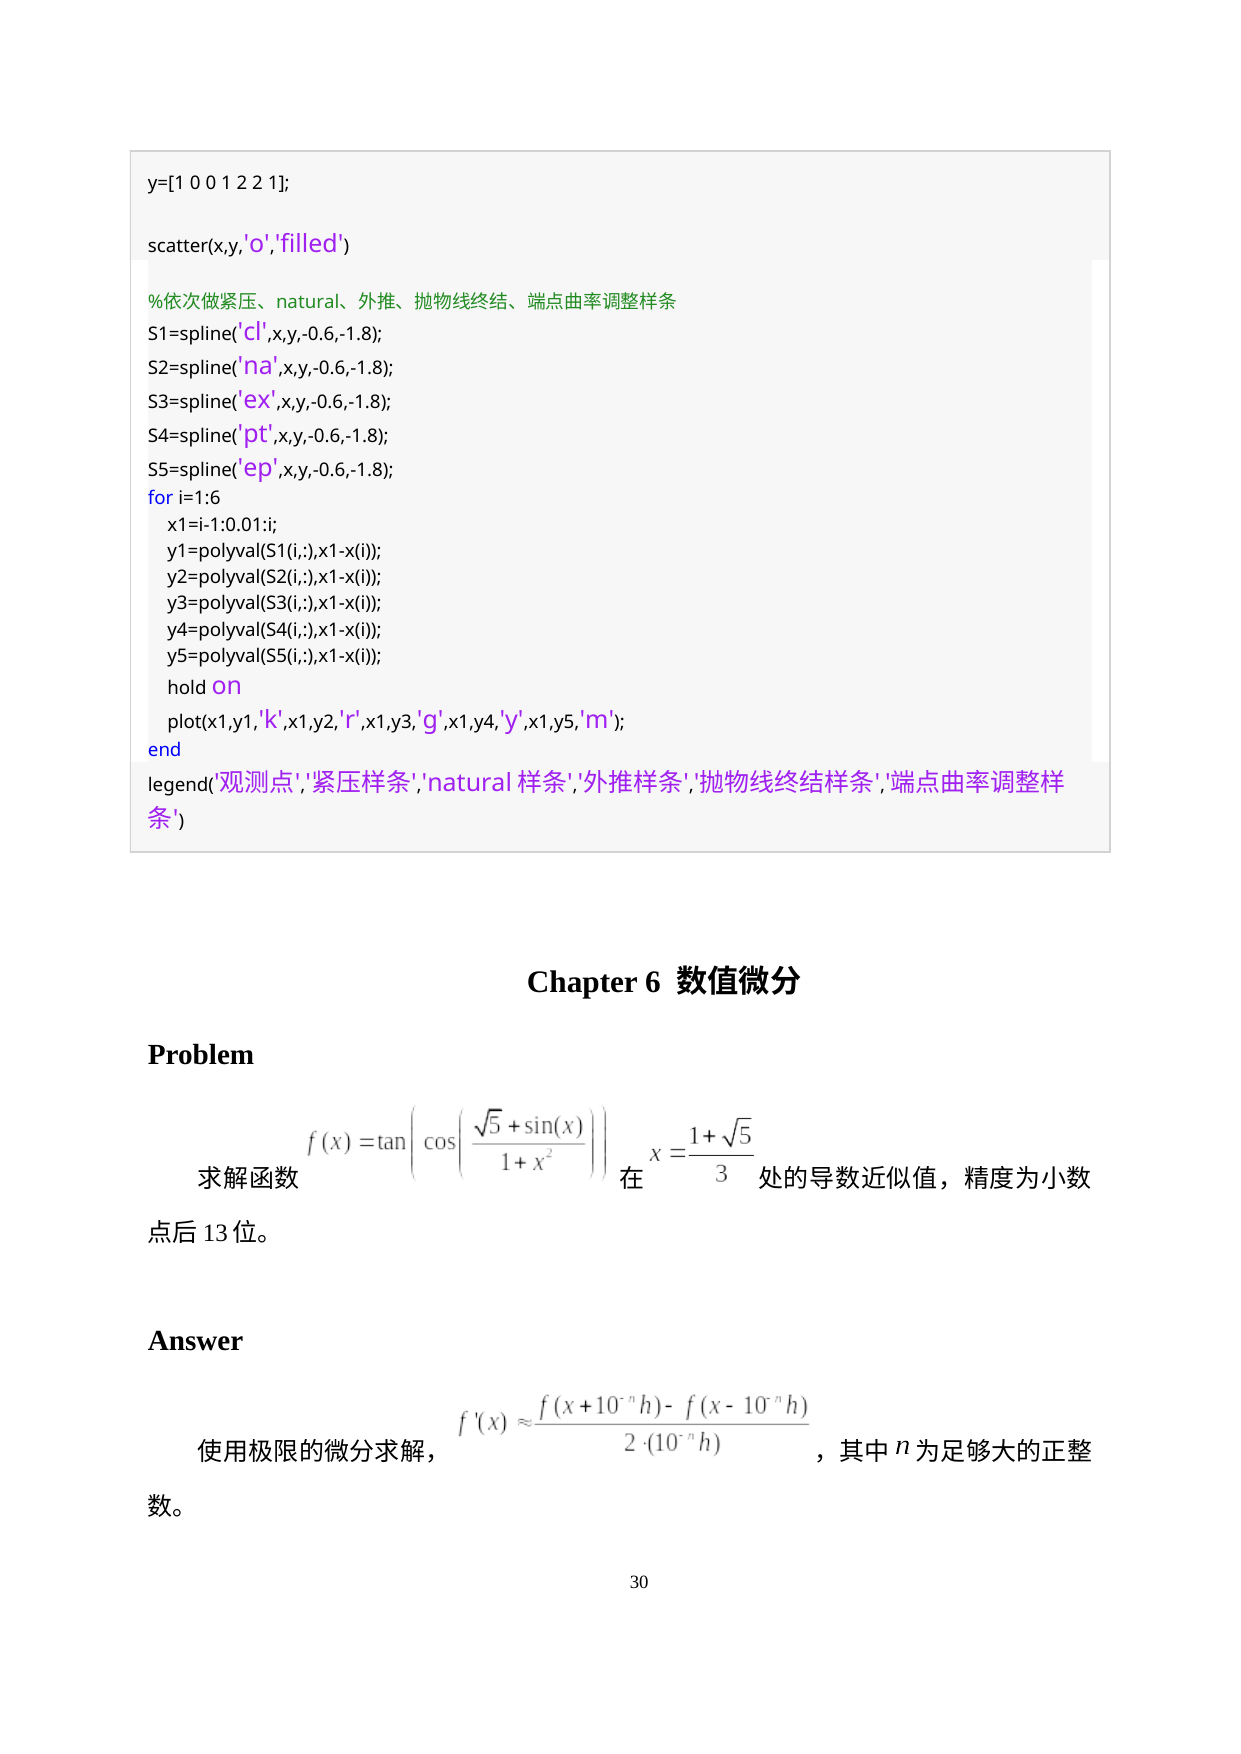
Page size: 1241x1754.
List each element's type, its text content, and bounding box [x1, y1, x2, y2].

text y3=polyval(S3(i,:),x1-x(i)); [148, 589, 1092, 615]
text x1=i-1:0.01:i; [148, 510, 1092, 536]
text legend('观测点','紧压样条','natural样条','外推样条','抛物线终结样条','端点曲率调整样条') [131, 744, 1109, 851]
text y1=polyval(S1(i,:),x1-x(i)); [148, 536, 1092, 563]
text S2=spline('na',x,y,-0.6,-1.8); [148, 348, 1092, 382]
text 使用极限的微分求解，，其中为足够大的正整数。 [148, 1386, 1092, 1522]
text plot(x1,y1,'k',x1,y2,'r',x1,y3,'g',x1,y4,'y',x1,y5,'m'); [148, 702, 1092, 736]
text Chapter 6 数值微分 [260, 957, 1067, 1002]
text y4=polyval(S4(i,:),x1-x(i)); [148, 615, 1092, 641]
text S1=spline('cl',x,y,-0.6,-1.8); [148, 314, 1092, 348]
text for i=1:6 [148, 484, 1092, 510]
text hold on [148, 668, 1092, 702]
text scatter(x,y,'o','filled') [131, 208, 1109, 260]
text y=[1 0 0 1 2 2 1]; [131, 152, 1109, 195]
text 求解函数 在处的导数近似值，精度为小数点后13位。 [148, 1100, 1092, 1249]
text y5=polyval(S5(i,:),x1-x(i)); [148, 641, 1092, 668]
text Problem [148, 1037, 1092, 1071]
text %依次做紧压、natural、外推、抛物线终结、端点曲率调整样条 [148, 286, 1092, 314]
text S4=spline('pt',x,y,-0.6,-1.8); [148, 416, 1092, 450]
text S5=spline('ep',x,y,-0.6,-1.8); [148, 450, 1092, 484]
text Answer [148, 1323, 1092, 1356]
text S3=spline('ex',x,y,-0.6,-1.8); [148, 382, 1092, 416]
text y2=polyval(S2(i,:),x1-x(i)); [148, 563, 1092, 589]
